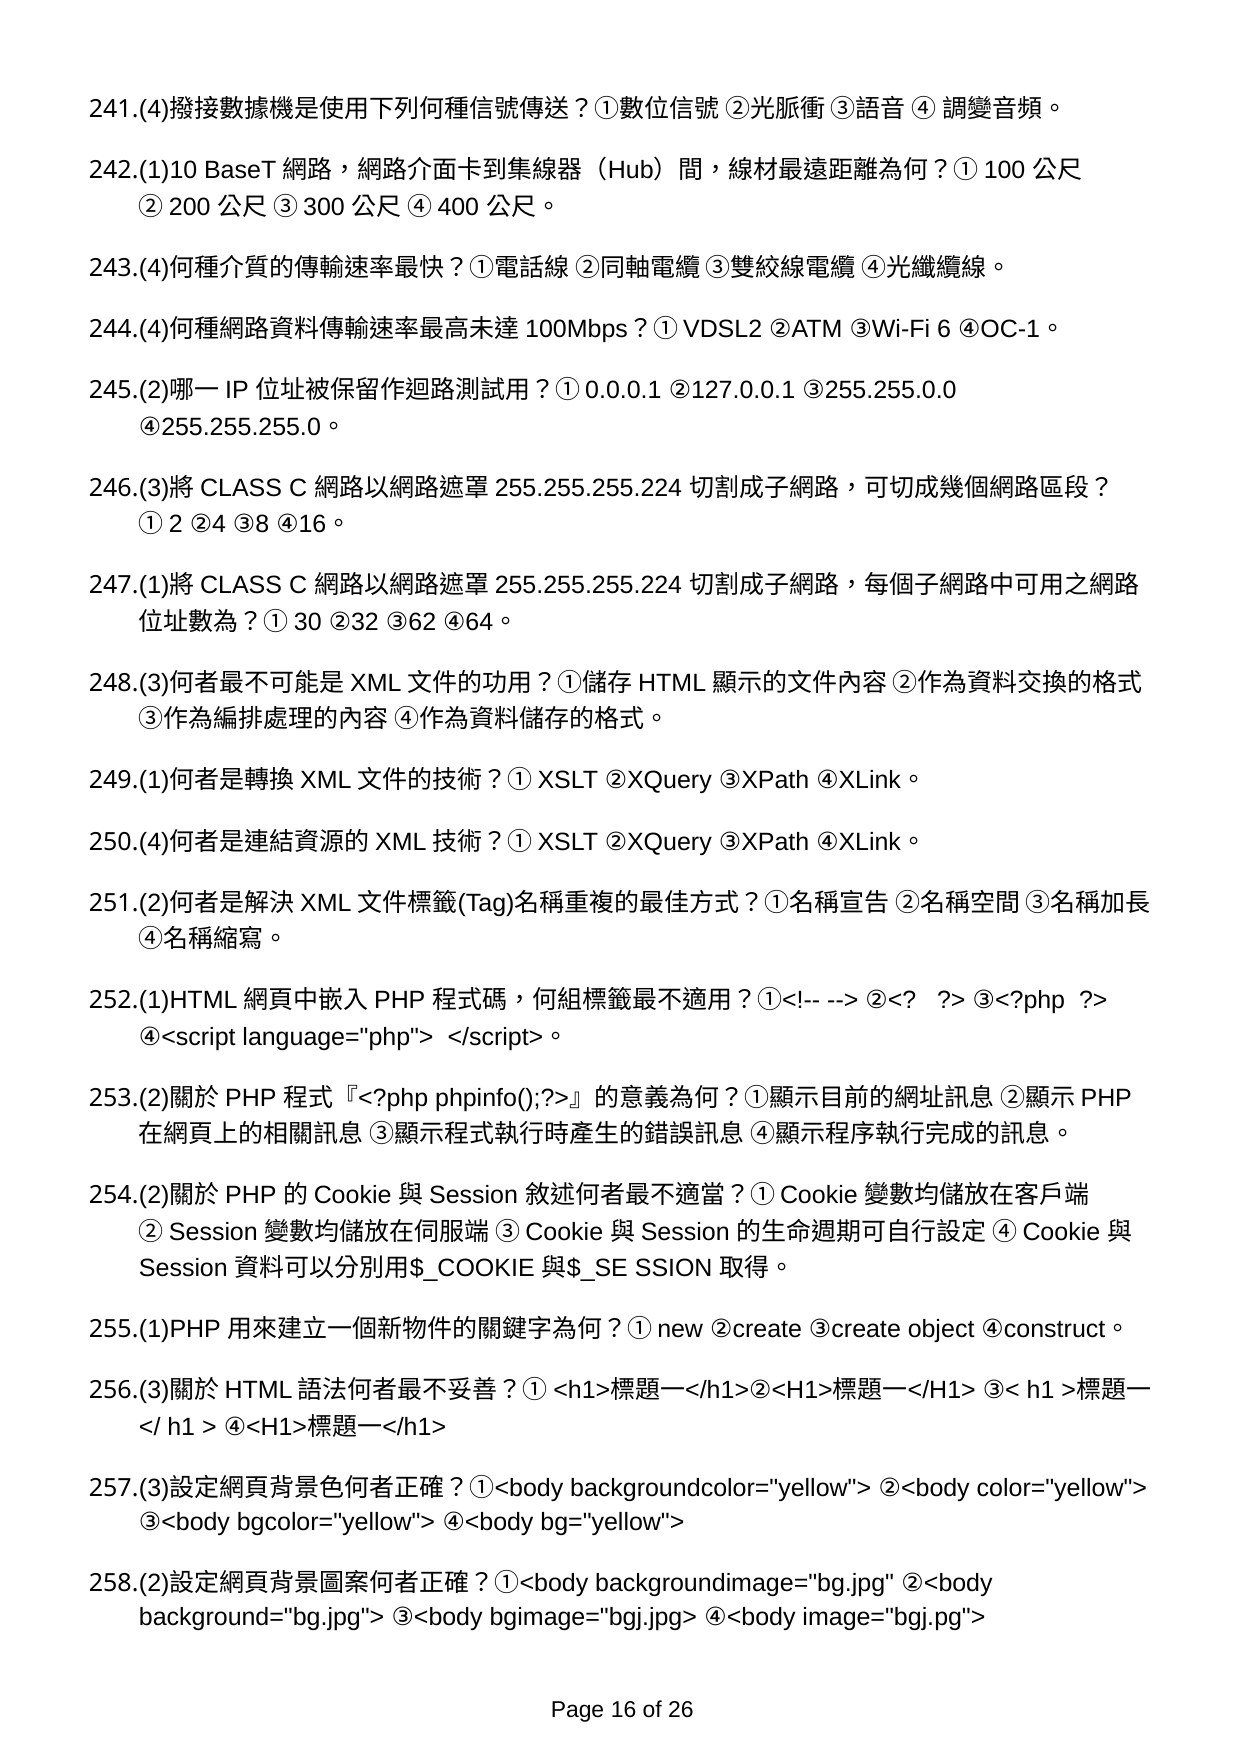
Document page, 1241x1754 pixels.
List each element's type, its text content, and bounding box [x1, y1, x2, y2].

list (3)設定網頁背景色何者正確？①<body backgroundcolor="yellow"> ②<body color="yellow"> ③<body bgcolor="yellow"> ④<body bg="yellow"> [89, 1467, 1152, 1538]
list (2)哪一 IP 位址被保留作迴路測試用？①0.0.0.1 ②127.0.0.1 ③255.255.0.0 ④255.255.255.0。 [89, 370, 1152, 442]
list (3)何者最不可能是 XML 文件的功用？①儲存 HTML 顯示的文件內容 ②作為資料交換的格式 ③作為編排處理的內容 ④作為資料儲存的格式。 [89, 662, 1152, 735]
list (1)何者是轉換 XML 文件的技術？①XSLT ②XQuery ③XPath ④XLink。 [89, 760, 1152, 796]
list (2)何者是解決 XML 文件標籤(Tag)名稱重複的最佳方式？①名稱宣告 ②名稱空間 ③名稱加長 ④名稱縮寫。 [89, 882, 1152, 955]
list (1)10 BaseT 網路，網路介面卡到集線器（Hub）間，線材最遠距離為何？①100 公尺 ②200 公尺 ③300 公尺 ④400 公尺。 [89, 150, 1152, 222]
list (4)何種介質的傳輸速率最快？①電話線 ②同軸電纜 ③雙絞線電纜 ④光纖纜線。 [89, 247, 1152, 284]
list (3)關於HTML語法何者最不妥善？① <h1>標題一</h1>②<H1>標題一</H1> ③< h1 >標題一</ h1 > ④<H1>標題一</h1> [89, 1370, 1152, 1442]
list (2)關於 PHP 程式『<?php phpinfo();?>』的意義為何？①顯示目前的網址訊息 ②顯示 PHP 在網頁上的相關訊息 ③顯示程式執行時產生的錯誤訊息 ④顯示程序執行完成的訊息。 [89, 1077, 1152, 1150]
list (1)將 CLASS C 網路以網路遮罩 255.255.255.224 切割成子網路，每個子網路中可用之網路位址數為？①30 ②32 ③62 ④64。 [89, 565, 1152, 637]
list (1)HTML 網頁中嵌入 PHP 程式碼，何組標籤最不適用？①<!-- --> ②<? ?> ③<?php ?> ④<script language="php"> </script>。 [89, 980, 1152, 1052]
list (4)何者是連結資源的 XML 技術？①XSLT ②XQuery ③XPath ④XLink。 [89, 821, 1152, 857]
list (2)關於 PHP 的 Cookie 與 Session 敘述何者最不適當？①Cookie 變數均儲放在客戶端 ②Session 變數均儲放在伺服端 ③Cookie 與 Session 的生命週期可自行設定 ④Cookie 與 Session 資料可以分別用$_COOKIE 與$_SE SSION 取得。 [89, 1175, 1152, 1284]
list (1)PHP 用來建立一個新物件的關鍵字為何？①new ②create ③create object ④construct。 [89, 1309, 1152, 1345]
list (4)撥接數據機是使用下列何種信號傳送？①數位信號 ②光脈衝 ③語音 ④ 調變音頻。 [89, 89, 1152, 125]
list (4)何種網路資料傳輸速率最高未達 100Mbps？①VDSL2 ②ATM ③Wi-Fi 6 ④OC-1。 [89, 309, 1152, 345]
list (2)設定網頁背景圖案何者正確？①<body backgroundimage="bg.jpg" ②<body background="bg.jpg"> ③<body bgimage="bgj.jpg> ④<body image="bgj.pg"> [89, 1563, 1152, 1633]
list (3)將 CLASS C 網路以網路遮罩 255.255.255.224 切割成子網路，可切成幾個網路區段？①2 ②4 ③8 ④16。 [89, 467, 1152, 540]
